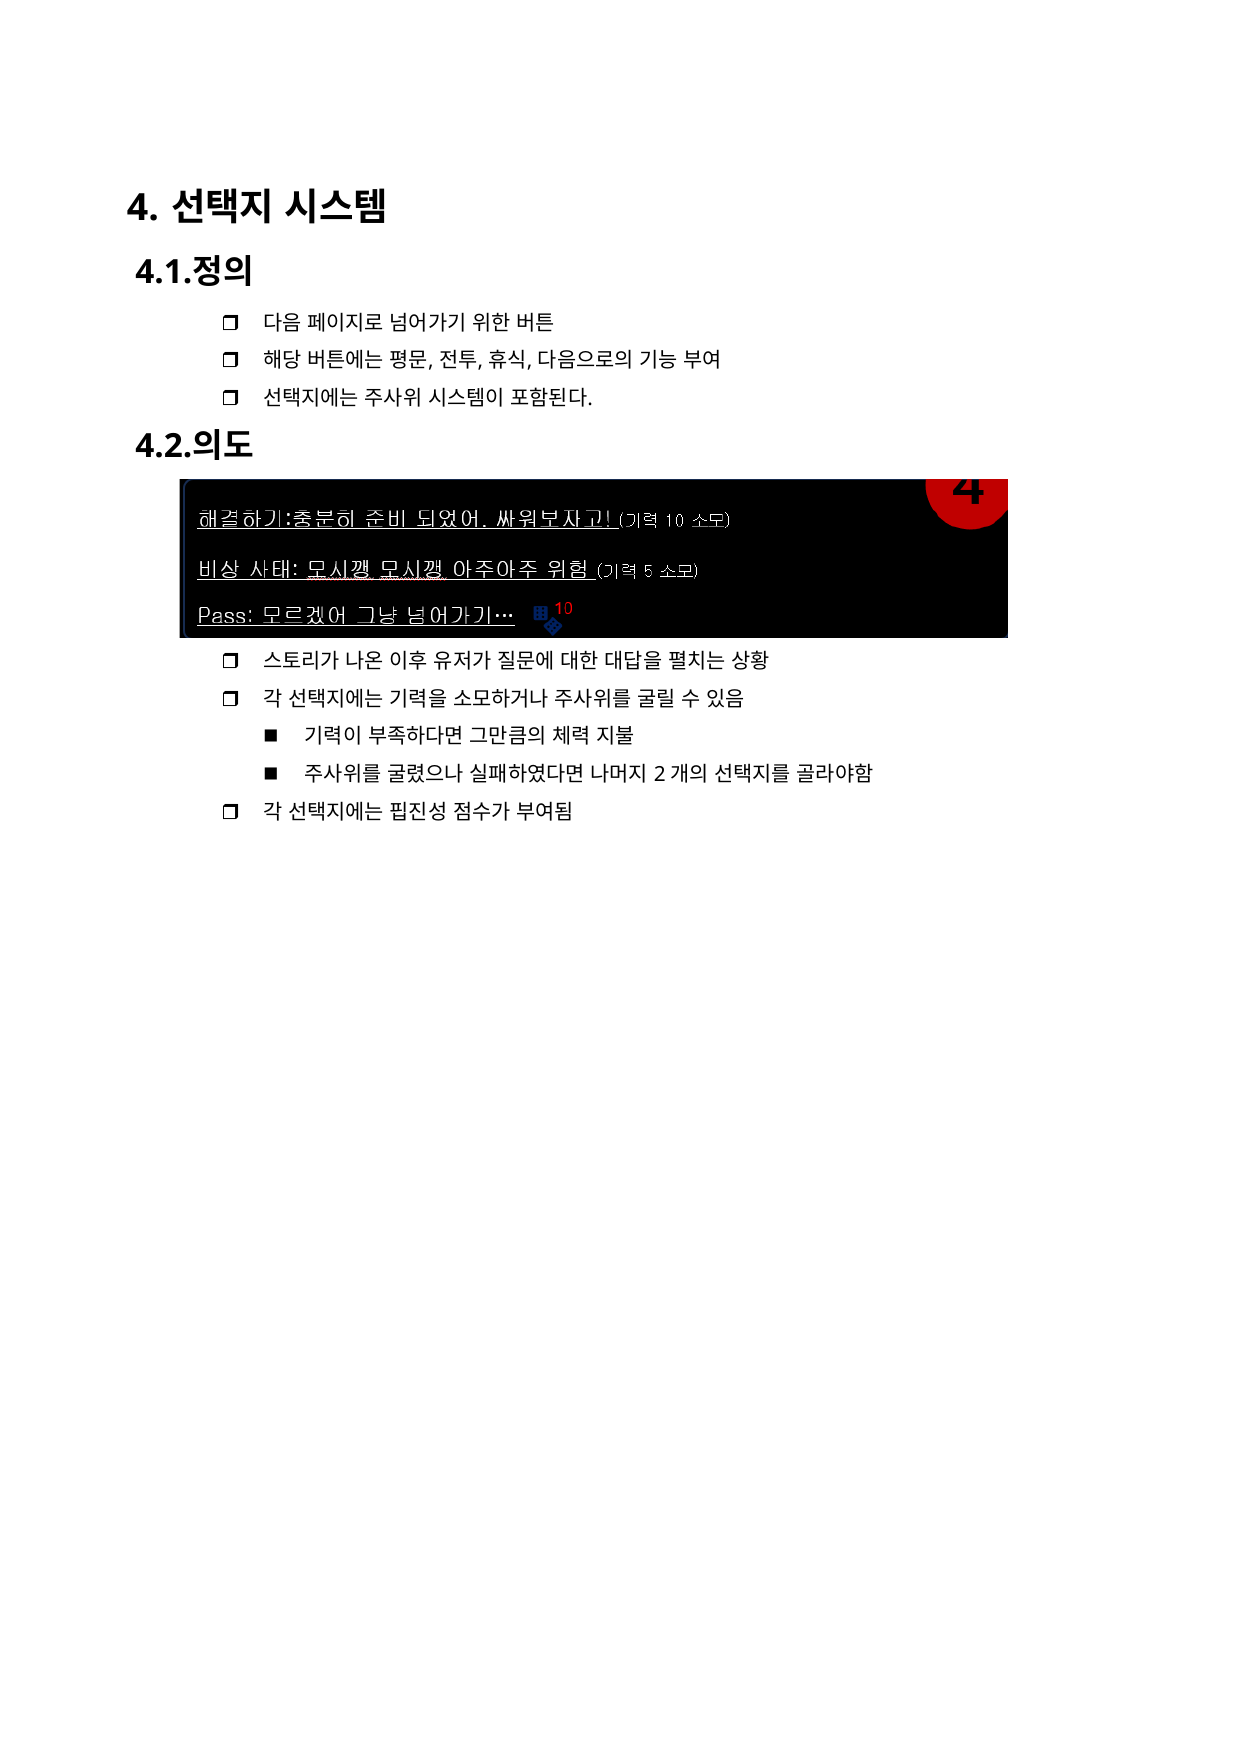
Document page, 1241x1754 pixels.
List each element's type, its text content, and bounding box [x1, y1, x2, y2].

list 해당 버튼에는 평문, 전투, 휴식, 다음으로의 기능 부여 [221, 343, 1090, 374]
list 각 선택지에는 기력을 소모하거나 주사위를 굴릴 수 있음 [221, 682, 1090, 712]
list 스토리가 나온 이후 유저가 질문에 대한 대답을 펼치는 상황 [221, 644, 1090, 674]
list 기력이 부족하다면 그만큼의 체력 지불 [263, 720, 1090, 750]
title 선택지 시스템 [127, 177, 1090, 232]
list 각 선택지에는 핍진성 점수가 부여됨 [221, 795, 1090, 826]
list 선택지에는 주사위 시스템이 포함된다. [221, 381, 1090, 412]
picture [179, 479, 1008, 638]
title 의도 [135, 419, 1090, 467]
list 주사위를 굴렸으나 실패하였다면 나머지 2개의 선택지를 골라야함 [263, 757, 1090, 788]
list 다음 페이지로 넘어가기 위한 버튼 [221, 306, 1090, 336]
title 정의 [135, 245, 1090, 294]
